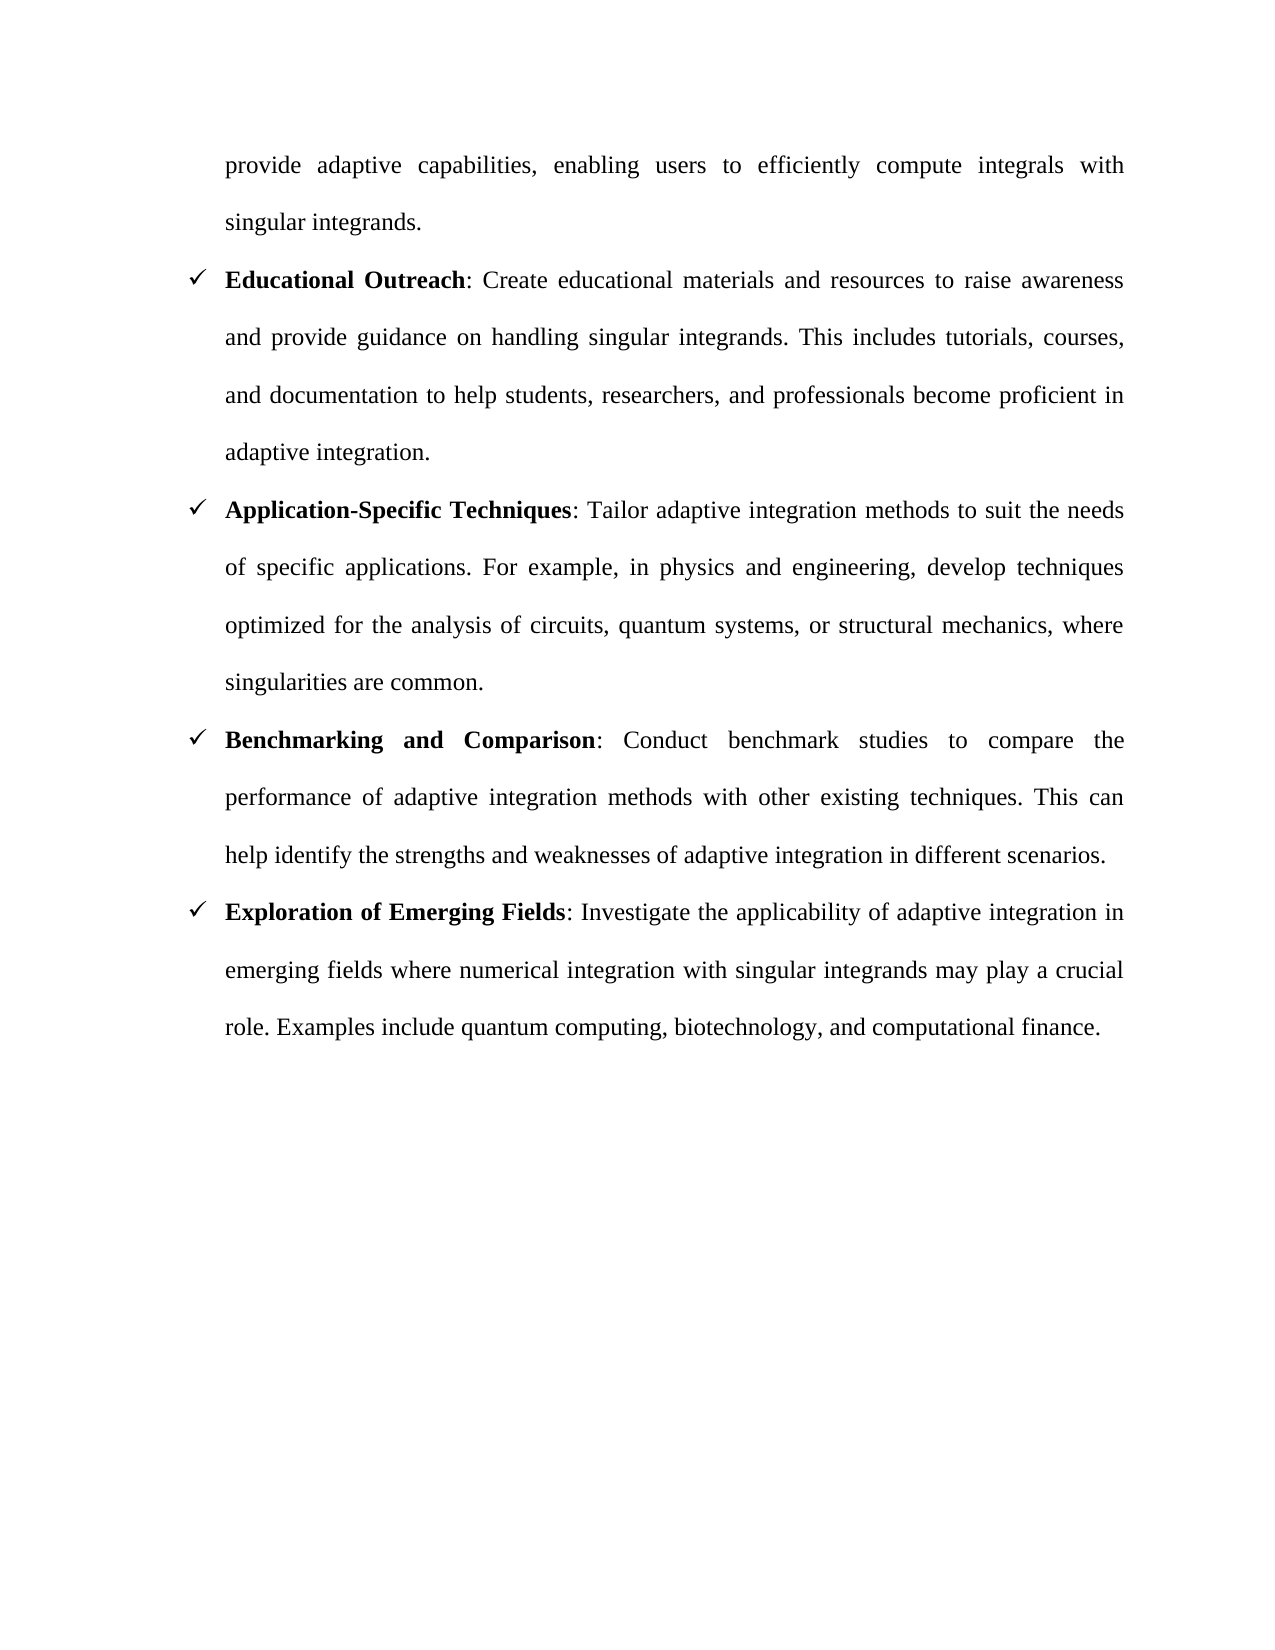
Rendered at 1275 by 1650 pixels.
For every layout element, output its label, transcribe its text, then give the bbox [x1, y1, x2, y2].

list Application-Specific Techniques: Tailor adaptive integration methods to suit the needs of specific applications. For example, in physics and engineering, develop techniques optimized for the analysis of circuits, quantum systems, or structural mechanics, where singularities are common. [187, 495, 1125, 696]
list Exploration of Emerging Fields: Investigate the applicability of adaptive integration in emerging fields where numerical integration with singular integrands may play a crucial role. Examples include quantum computing, biotechnology, and computational finance. [187, 897, 1125, 1041]
list Benchmarking and Comparison: Conduct benchmark studies to compare the performance of adaptive integration methods with other existing techniques. This can help identify the strengths and weaknesses of adaptive integration in different scenarios. [187, 725, 1125, 869]
